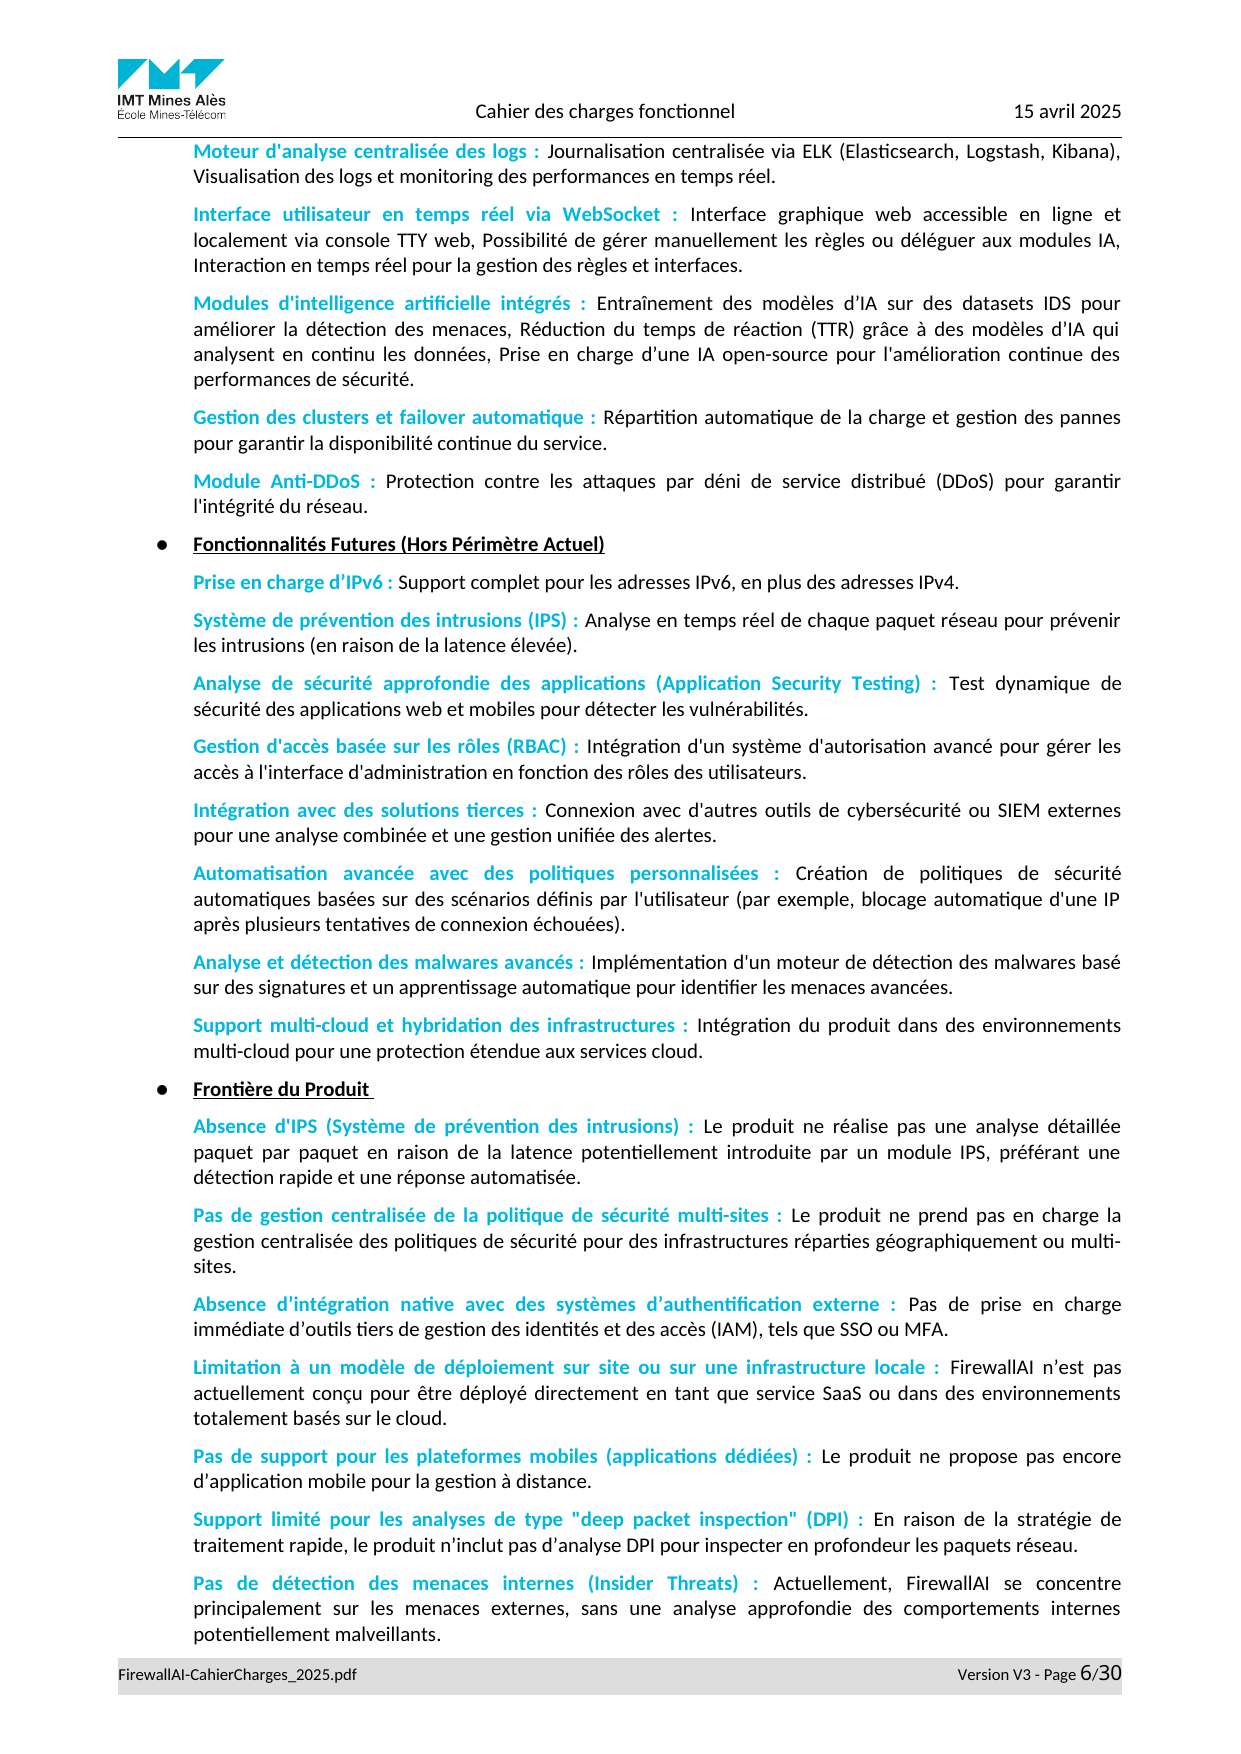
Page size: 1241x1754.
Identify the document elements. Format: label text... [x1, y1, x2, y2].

text Analyse et détection des malwares avancés : Implémentation d'un moteur de détection des malwares basé sur des signatures et un apprentissage automatique pour identifier les menaces avancées. [193, 949, 1122, 1000]
text Absence d'IPS (Système de prévention des intrusions) : Le produit ne réalise pas une analyse détaillée paquet par paquet en raison de la latence potentiellement introduite par un module IPS, préférant une détection rapide et une réponse automatisée. [193, 1114, 1122, 1190]
text Système de prévention des intrusions (IPS) : Analyse en temps réel de chaque paquet réseau pour prévenir les intrusions (en raison de la latence élevée). [193, 607, 1122, 658]
text Pas de détection des menaces internes (Insider Threats) : Actuellement, FirewallAI se concentre principalement sur les menaces externes, sans une analyse approfondie des comportements internes potentiellement malveillants. [193, 1570, 1122, 1646]
list Frontière du Produit [156, 1076, 1122, 1101]
text Automatisation avancée avec des politiques personnalisées : Création de politiques de sécurité automatiques basées sur des scénarios définis par l'utilisateur (par exemple, blocage automatique d'une IP après plusieurs tentatives de connexion échouées). [193, 860, 1122, 937]
text Interface utilisateur en temps réel via WebSocket : Interface graphique web accessible en ligne et localement via console TTY web, Possibilité de gérer manuellement les règles ou déléguer aux modules IA, Interaction en temps réel pour la gestion des règles et interfaces. [193, 202, 1122, 278]
text Pas de support pour les plateformes mobiles (applications dédiées) : Le produit ne propose pas encore d’application mobile pour la gestion à distance. [193, 1443, 1122, 1494]
list Fonctionnalités Futures (Hors Périmètre Actuel) [156, 531, 1122, 557]
text Prise en charge d’IPv6 : Support complet pour les adresses IPv6, en plus des adresses IPv4. [193, 569, 1122, 594]
picture [118, 59, 226, 119]
text Support multi-cloud et hybridation des infrastructures : Intégration du produit dans des environnements multi-cloud pour une protection étendue aux services cloud. [193, 1012, 1122, 1063]
text Gestion des clusters et failover automatique : Répartition automatique de la charge et gestion des pannes pour garantir la disponibilité continue du service. [193, 404, 1122, 455]
text Modules d'intelligence artificielle intégrés : Entraînement des modèles d’IA sur des datasets IDS pour améliorer la détection des menaces, Réduction du temps de réaction (TTR) grâce à des modèles d’IA qui analysent en continu les données, Prise en charge d’une IA open-source pour l'amélioration continue des performances de sécurité. [193, 290, 1122, 392]
text Intégration avec des solutions tierces : Connexion avec d'autres outils de cybersécurité ou SIEM externes pour une analyse combinée et une gestion unifiée des alertes. [193, 797, 1122, 848]
text Absence d’intégration native avec des systèmes d’authentification externe : Pas de prise en charge immédiate d’outils tiers de gestion des identités et des accès (IAM), tels que SSO ou MFA. [193, 1291, 1122, 1342]
text Moteur d'analyse centralisée des logs : Journalisation centralisée via ELK (Elasticsearch, Logstash, Kibana), Visualisation des logs et monitoring des performances en temps réel. [193, 138, 1122, 189]
text Module Anti-DDoS : Protection contre les attaques par déni de service distribué (DDoS) pour garantir l'intégrité du réseau. [193, 468, 1122, 519]
text Pas de gestion centralisée de la politique de sécurité multi-sites : Le produit ne prend pas en charge la gestion centralisée des politiques de sécurité pour des infrastructures réparties géographiquement ou multi-sites. [193, 1202, 1122, 1279]
text Gestion d'accès basée sur les rôles (RBAC) : Intégration d'un système d'autorisation avancé pour gérer les accès à l'interface d'administration en fonction des rôles des utilisateurs. [193, 734, 1122, 784]
text Limitation à un modèle de déploiement sur site ou sur une infrastructure locale : FirewallAI n’est pas actuellement conçu pour être déployé directement en tant que service SaaS ou dans des environnements totalement basés sur le cloud. [193, 1354, 1122, 1431]
text Support limité pour les analyses de type "deep packet inspection" (DPI) : En raison de la stratégie de traitement rapide, le produit n’inclut pas d’analyse DPI pour inspecter en profondeur les paquets réseau. [193, 1507, 1122, 1557]
text Analyse de sécurité approfondie des applications (Application Security Testing) : Test dynamique de sécurité des applications web et mobiles pour détecter les vulnérabilités. [193, 670, 1122, 721]
